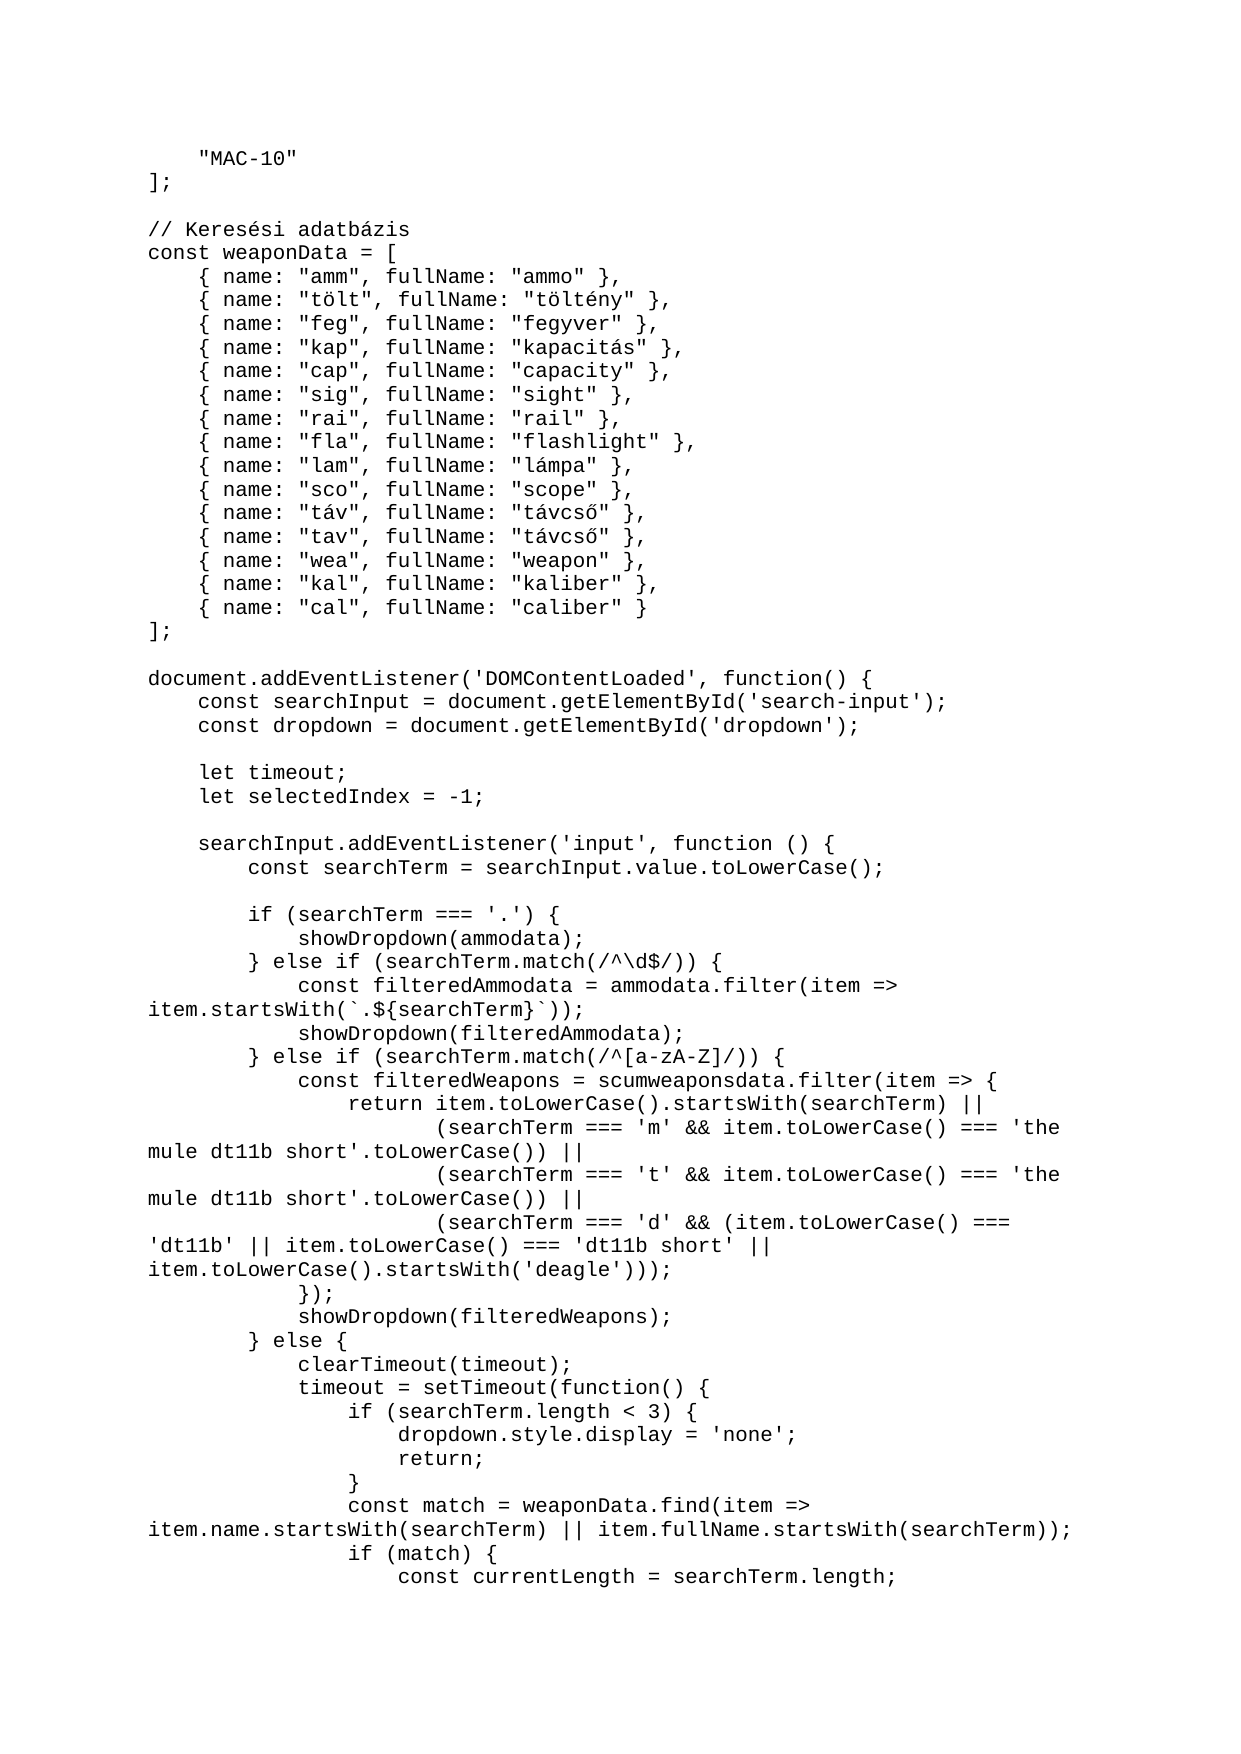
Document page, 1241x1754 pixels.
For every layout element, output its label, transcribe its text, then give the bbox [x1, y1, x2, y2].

text } else if (searchTerm.match(/^[a-zA-Z]/)) { [148, 1046, 1093, 1070]
text return item.toLowerCase().startsWith(searchTerm) || [148, 1093, 1093, 1117]
text document.addEventListener('DOMContentLoaded', function() { [148, 668, 1093, 691]
text { name: "sco", fullName: "scope" }, [148, 479, 1093, 502]
text } else { [148, 1330, 1093, 1353]
text const searchTerm = searchInput.value.toLowerCase(); [148, 857, 1093, 881]
text if (searchTerm.length < 3) { [148, 1401, 1093, 1424]
text { name: "amm", fullName: "ammo" }, [148, 266, 1093, 289]
text showDropdown(filteredAmmodata); [148, 1022, 1093, 1046]
text (searchTerm === 't' && item.toLowerCase() === 'the mule dt11b short'.toLowerCase()) || [148, 1164, 1093, 1212]
text const filteredWeapons = scumweaponsdata.filter(item => { [148, 1070, 1093, 1093]
text clearTimeout(timeout); [148, 1353, 1093, 1377]
text { name: "lam", fullName: "lámpa" }, [148, 455, 1093, 479]
text let selectedIndex = -1; [148, 786, 1093, 810]
text (searchTerm === 'd' && (item.toLowerCase() === 'dt11b' || item.toLowerCase() === 'dt11b short' || item.toLowerCase().startsWith('deagle'))); [148, 1212, 1093, 1283]
text timeout = setTimeout(function() { [148, 1377, 1093, 1401]
text showDropdown(filteredWeapons); [148, 1306, 1093, 1330]
text { name: "cap", fullName: "capacity" }, [148, 360, 1093, 384]
text if (searchTerm === '.') { [148, 904, 1093, 928]
text { name: "wea", fullName: "weapon" }, [148, 549, 1093, 573]
text (searchTerm === 'm' && item.toLowerCase() === 'the mule dt11b short'.toLowerCase()) || [148, 1117, 1093, 1164]
text { name: "cal", fullName: "caliber" } [148, 597, 1093, 621]
text return; [148, 1448, 1093, 1472]
text const match = weaponData.find(item => item.name.startsWith(searchTerm) || item.fullName.startsWith(searchTerm)); [148, 1495, 1093, 1543]
text searchInput.addEventListener('input', function () { [148, 833, 1093, 857]
text showDropdown(ammodata); [148, 928, 1093, 952]
text { name: "táv", fullName: "távcső" }, [148, 502, 1093, 526]
text { name: "rai", fullName: "rail" }, [148, 408, 1093, 431]
text const dropdown = document.getElementById('dropdown'); [148, 715, 1093, 739]
text } else if (searchTerm.match(/^\d$/)) { [148, 952, 1093, 975]
text { name: "tav", fullName: "távcső" }, [148, 526, 1093, 549]
text { name: "sig", fullName: "sight" }, [148, 384, 1093, 408]
text } [148, 1472, 1093, 1495]
text "MAC-10" [148, 148, 1093, 171]
text const currentLength = searchTerm.length; [148, 1566, 1093, 1590]
text { name: "tölt", fullName: "töltény" }, [148, 289, 1093, 313]
text ]; [148, 171, 1093, 195]
text let timeout; [148, 762, 1093, 786]
text }); [148, 1283, 1093, 1306]
text dropdown.style.display = 'none'; [148, 1424, 1093, 1448]
text const filteredAmmodata = ammodata.filter(item => item.startsWith(`.${searchTerm}`)); [148, 975, 1093, 1022]
text if (match) { [148, 1543, 1093, 1566]
text const searchInput = document.getElementById('search-input'); [148, 691, 1093, 715]
text { name: "kap", fullName: "kapacitás" }, [148, 337, 1093, 360]
text { name: "kal", fullName: "kaliber" }, [148, 573, 1093, 597]
text { name: "fla", fullName: "flashlight" }, [148, 431, 1093, 455]
text // Keresési adatbázis [148, 218, 1093, 242]
text ]; [148, 621, 1093, 644]
text { name: "feg", fullName: "fegyver" }, [148, 313, 1093, 337]
text const weaponData = [ [148, 242, 1093, 266]
